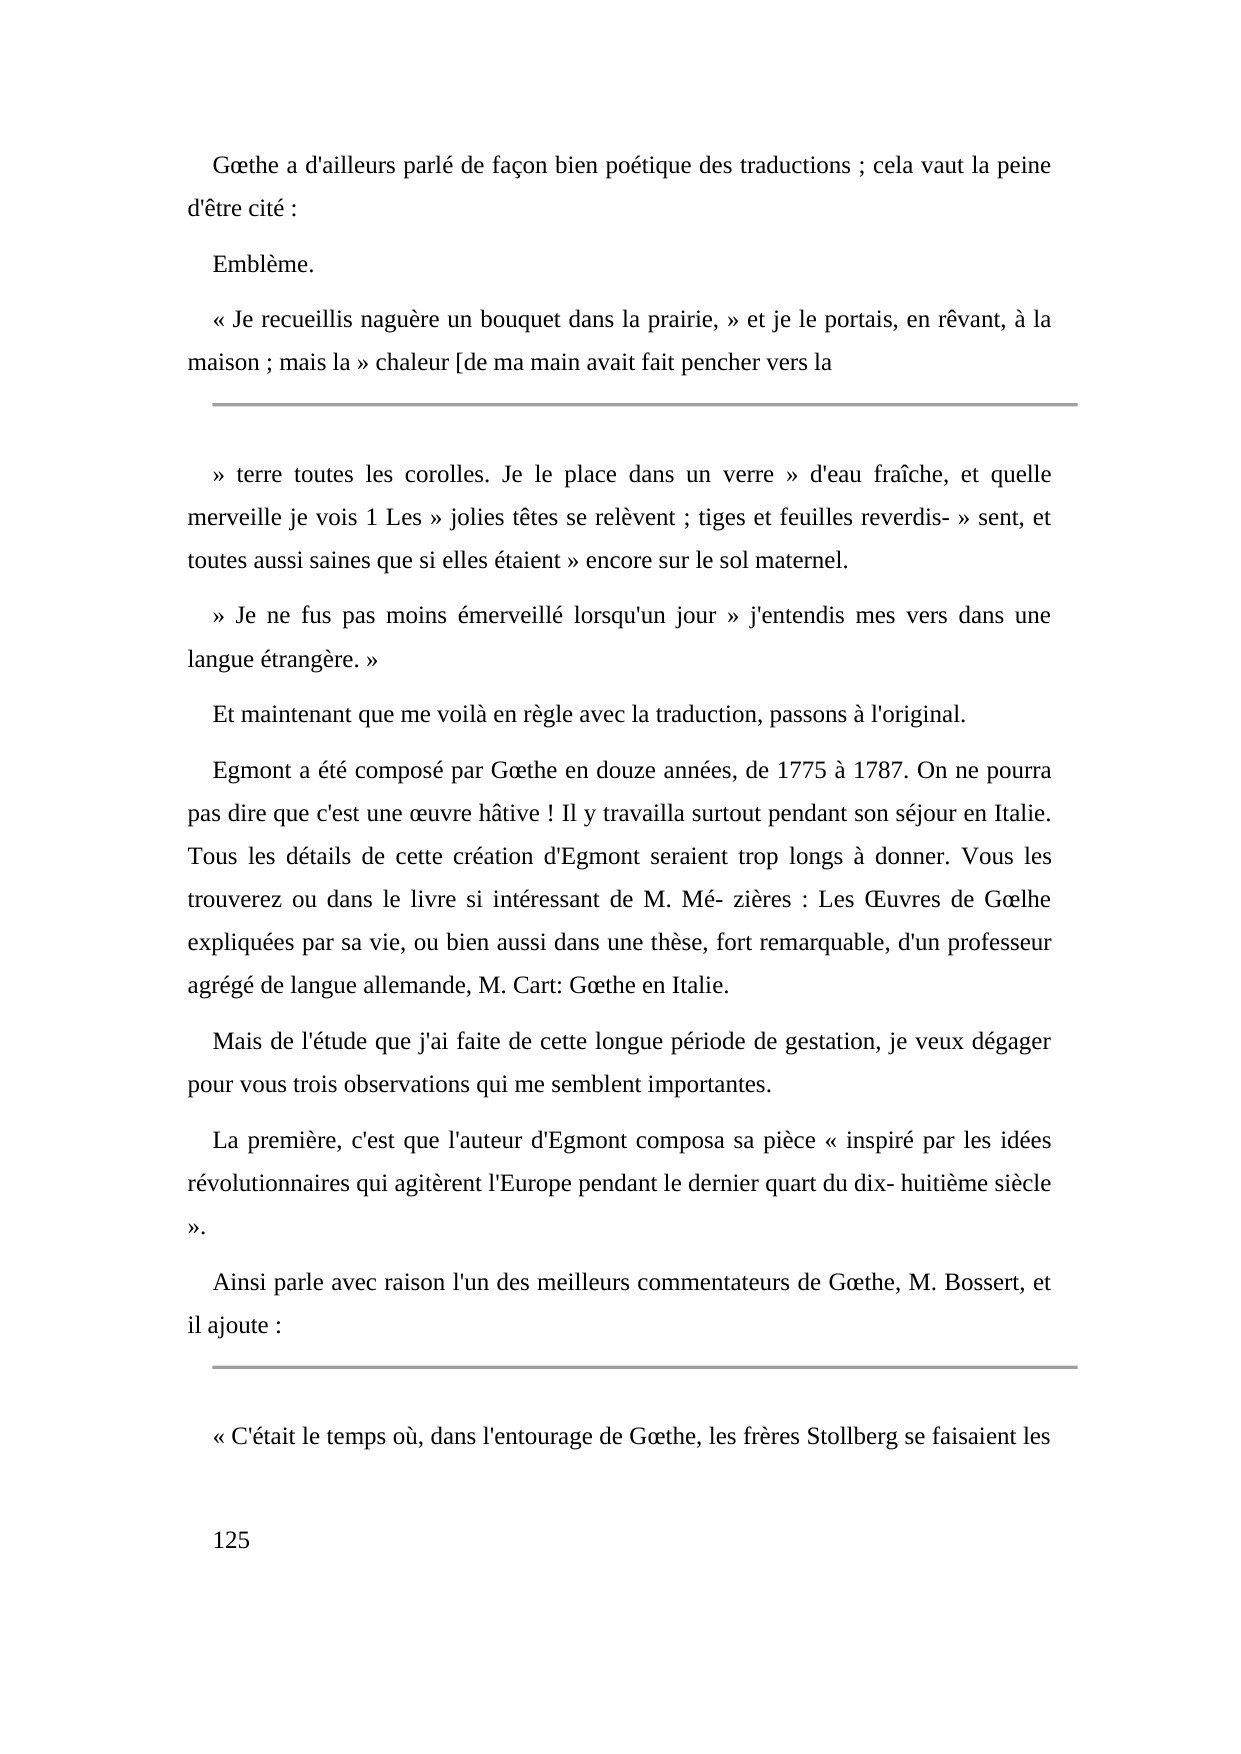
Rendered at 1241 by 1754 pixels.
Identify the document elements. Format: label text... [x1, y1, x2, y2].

text » Je ne fus pas moins émerveillé lorsqu'un jour » j'entendis mes vers dans une langue étrangère. » [187, 601, 1053, 672]
text La première, c'est que l'auteur d'Egmont composa sa pièce « inspiré par les idées révolutionnaires qui agitèrent l'Europe pendant le dernier quart du dix- huitième siècle ». [187, 1125, 1053, 1240]
text Ainsi parle avec raison l'un des meilleurs commentateurs de Gœthe, M. Bossert, et il ajoute : [187, 1267, 1053, 1339]
text « Je recueillis naguère un bouquet dans la prairie, » et je le portais, en rêvant, à la maison ; mais la » chaleur [de ma main avait fait pencher vers la [187, 304, 1053, 376]
text Gœthe a d'ailleurs parlé de façon bien poétique des traductions ; cela vaut la peine d'être cité : [187, 150, 1053, 222]
text Egmont a été composé par Gœthe en douze années, de 1775 à 1787. On ne pourra pas dire que c'est une œuvre hâtive ! Il y travailla surtout pendant son séjour en Italie. Tous les détails de cette création d'Egmont seraient trop longs à donner. Vous les trouverez ou dans le livre si intéressant de M. Mé- zières : Les Œuvres de Gœlhe expliquées par sa vie, ou bien aussi dans une thèse, fort remarquable, d'un professeur agrégé de langue allemande, M. Cart: Gœthe en Italie. [187, 755, 1053, 999]
text Et maintenant que me voilà en règle avec la traduction, passons à l'original. [187, 699, 1053, 728]
text Mais de l'étude que j'ai faite de cette longue période de gestation, je veux dégager pour vous trois observations qui me semblent importantes. [187, 1026, 1053, 1098]
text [187, 1421, 1053, 1450]
text » terre toutes les corolles. Je le place dans un verre » d'eau fraîche, et quelle merveille je vois 1 Les » jolies têtes se relèvent ; tiges et feuilles reverdis- » sent, et toutes aussi saines que si elles étaient » encore sur le sol maternel. [187, 459, 1053, 574]
text Emblème. [187, 249, 1053, 277]
